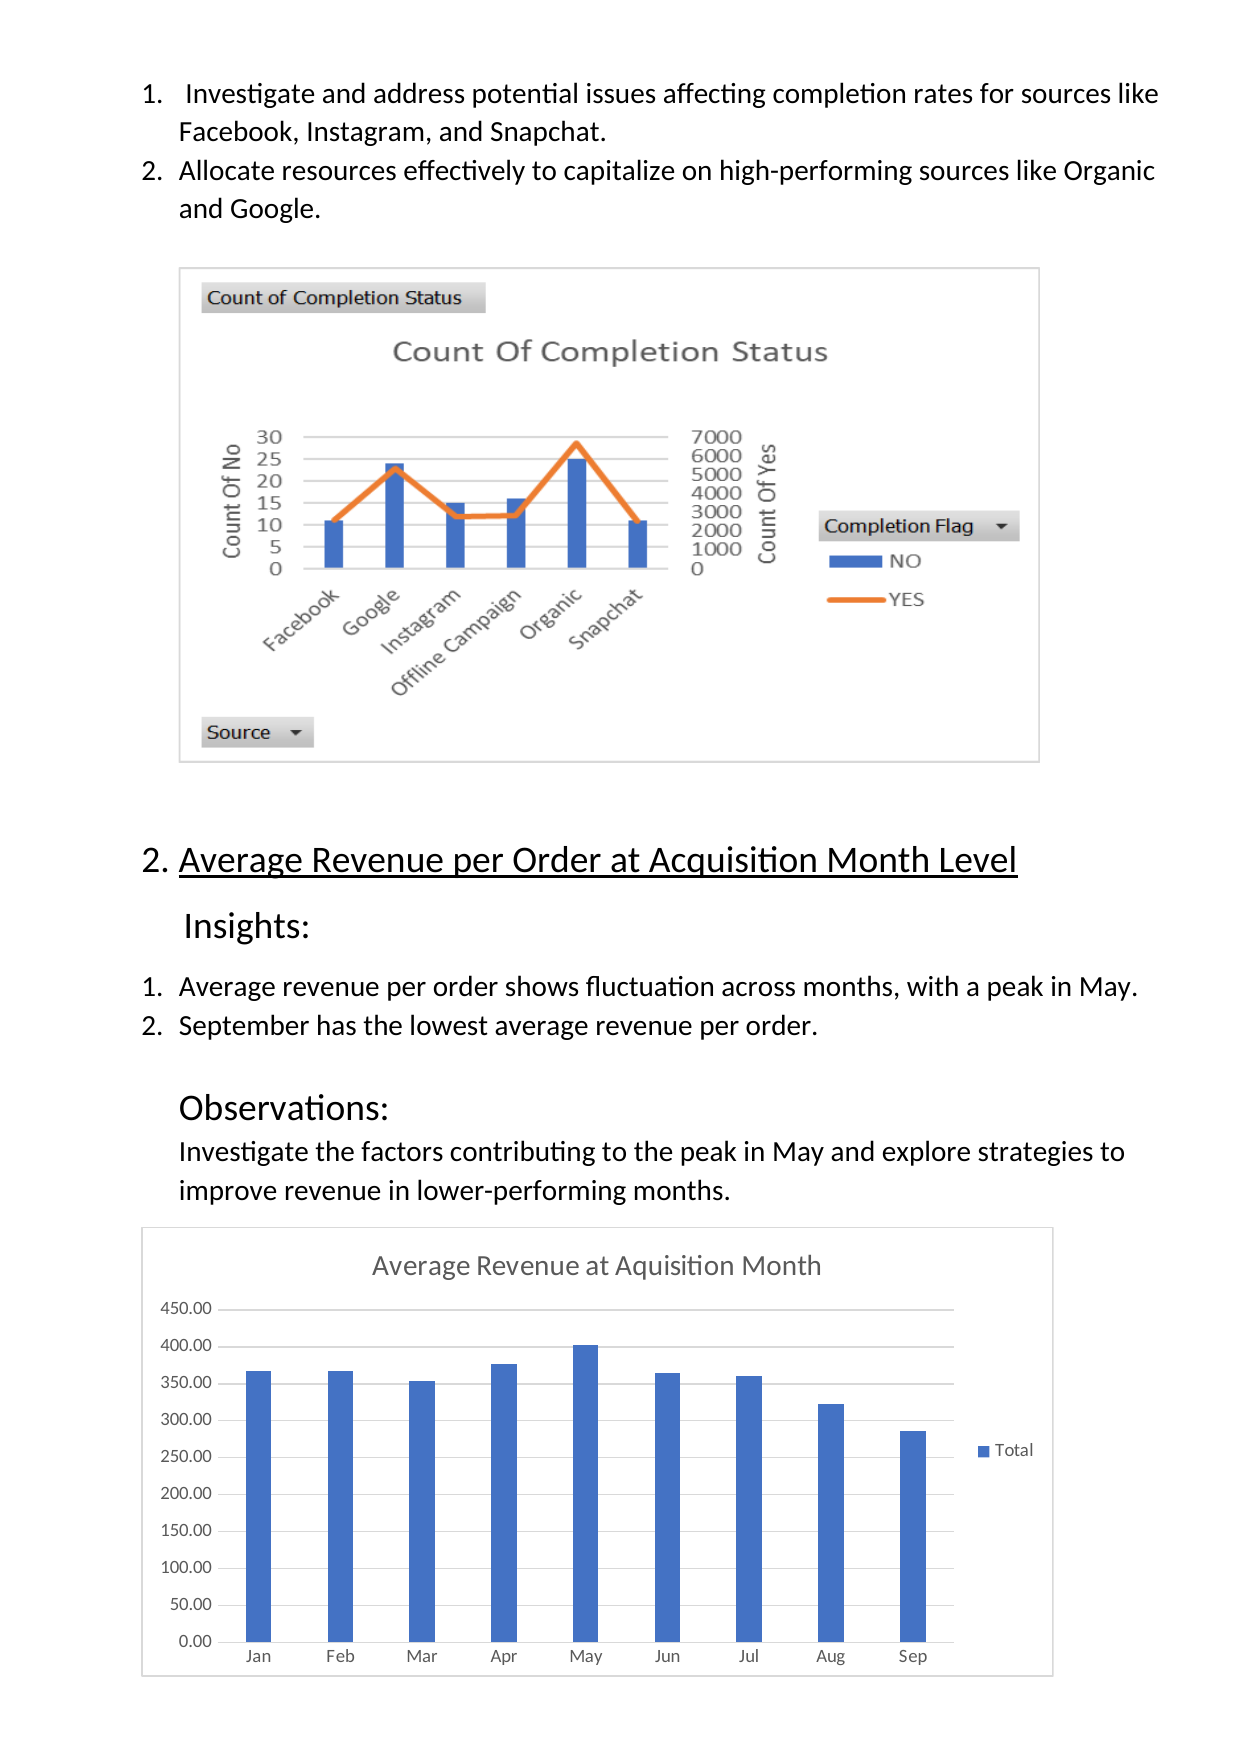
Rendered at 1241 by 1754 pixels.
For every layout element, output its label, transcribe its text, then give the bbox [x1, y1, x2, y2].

text Insights: [141, 902, 1165, 948]
list Allocate resources effectively to capitalize on high-performing sources like Organic and Google. [141, 152, 1165, 226]
list Observations: [179, 1084, 1165, 1129]
list Investigate and address potential issues affecting completion rates for sources like Facebook, Instagram, and Snapchat. [141, 75, 1165, 149]
text 2. Average Revenue per Order at Acquisition Month Level [141, 836, 1165, 882]
picture [178, 267, 1040, 763]
list September has the lowest average revenue per order. [141, 1007, 1165, 1042]
list Average revenue per order shows fluctuation across months, with a peak in May. [141, 968, 1165, 1004]
list Investigate the factors contributing to the peak in May and explore strategies to improve revenue in lower-performing months. [179, 1133, 1165, 1207]
